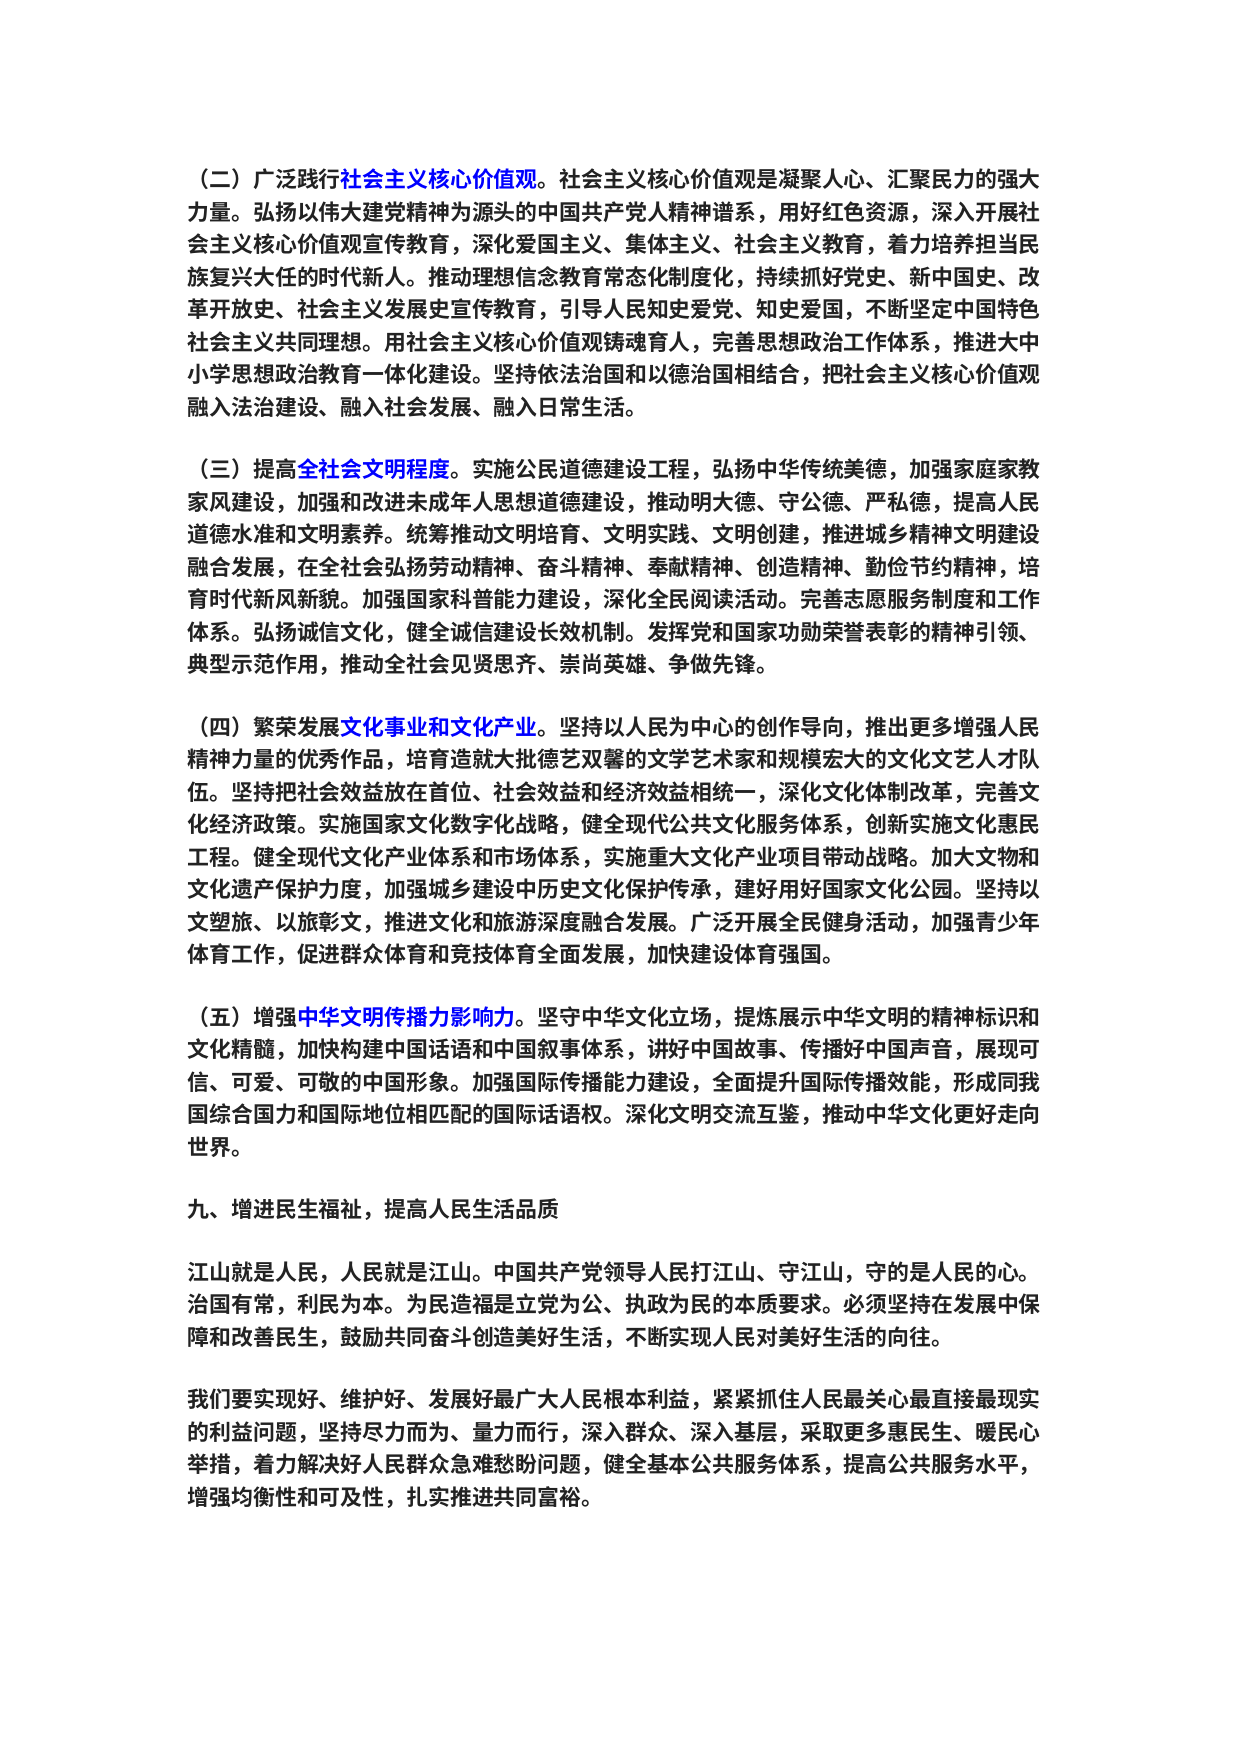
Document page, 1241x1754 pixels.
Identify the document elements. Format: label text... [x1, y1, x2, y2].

text 我们要实现好、维护好、发展好最广大人民根本利益，紧紧抓住人民最关心最直接最现实的利益问题，坚持尽力而为、量力而行，深入群众、深入基层，采取更多惠民生、暖民心举措，着力解决好人民群众急难愁盼问题，健全基本公共服务体系，提高公共服务水平，增强均衡性和可及性，扎实推进共同富裕。 [187, 1382, 1053, 1512]
text （三）提高全社会文明程度。实施公民道德建设工程，弘扬中华传统美德，加强家庭家教家风建设，加强和改进未成年人思想道德建设，推动明大德、守公德、严私德，提高人民道德水准和文明素养。统筹推动文明培育、文明实践、文明创建，推进城乡精神文明建设融合发展，在全社会弘扬劳动精神、奋斗精神、奉献精神、创造精神、勤俭节约精神，培育时代新风新貌。加强国家科普能力建设，深化全民阅读活动。完善志愿服务制度和工作体系。弘扬诚信文化，健全诚信建设长效机制。发挥党和国家功勋荣誉表彰的精神引领、典型示范作用，推动全社会见贤思齐、崇尚英雄、争做先锋。 [187, 452, 1053, 679]
text （五）增强中华文明传播力影响力。坚守中华文化立场，提炼展示中华文明的精神标识和文化精髓，加快构建中国话语和中国叙事体系，讲好中国故事、传播好中国声音，展现可信、可爱、可敬的中国形象。加强国际传播能力建设，全面提升国际传播效能，形成同我国综合国力和国际地位相匹配的国际话语权。深化文明交流互鉴，推动中华文化更好走向世界。 [187, 999, 1053, 1162]
text 江山就是人民，人民就是江山。中国共产党领导人民打江山、守江山，守的是人民的心。治国有常，利民为本。为民造福是立党为公、执政为民的本质要求。必须坚持在发展中保障和改善民生，鼓励共同奋斗创造美好生活，不断实现人民对美好生活的向往。 [187, 1254, 1053, 1352]
text 九、增进民生福祉，提高人民生活品质 [187, 1192, 1053, 1224]
text （二）广泛践行社会主义核心价值观。社会主义核心价值观是凝聚人心、汇聚民力的强大力量。弘扬以伟大建党精神为源头的中国共产党人精神谱系，用好红色资源，深入开展社会主义核心价值观宣传教育，深化爱国主义、集体主义、社会主义教育，着力培养担当民族复兴大任的时代新人。推动理想信念教育常态化制度化，持续抓好党史、新中国史、改革开放史、社会主义发展史宣传教育，引导人民知史爱党、知史爱国，不断坚定中国特色社会主义共同理想。用社会主义核心价值观铸魂育人，完善思想政治工作体系，推进大中小学思想政治教育一体化建设。坚持依法治国和以德治国相结合，把社会主义核心价值观融入法治建设、融入社会发展、融入日常生活。 [187, 162, 1053, 422]
text （四）繁荣发展文化事业和文化产业。坚持以人民为中心的创作导向，推出更多增强人民精神力量的优秀作品，培育造就大批德艺双馨的文学艺术家和规模宏大的文化文艺人才队伍。坚持把社会效益放在首位、社会效益和经济效益相统一，深化文化体制改革，完善文化经济政策。实施国家文化数字化战略，健全现代公共文化服务体系，创新实施文化惠民工程。健全现代文化产业体系和市场体系，实施重大文化产业项目带动战略。加大文物和文化遗产保护力度，加强城乡建设中历史文化保护传承，建好用好国家文化公园。坚持以文塑旅、以旅彰文，推进文化和旅游深度融合发展。广泛开展全民健身活动，加强青少年体育工作，促进群众体育和竞技体育全面发展，加快建设体育强国。 [187, 709, 1053, 969]
